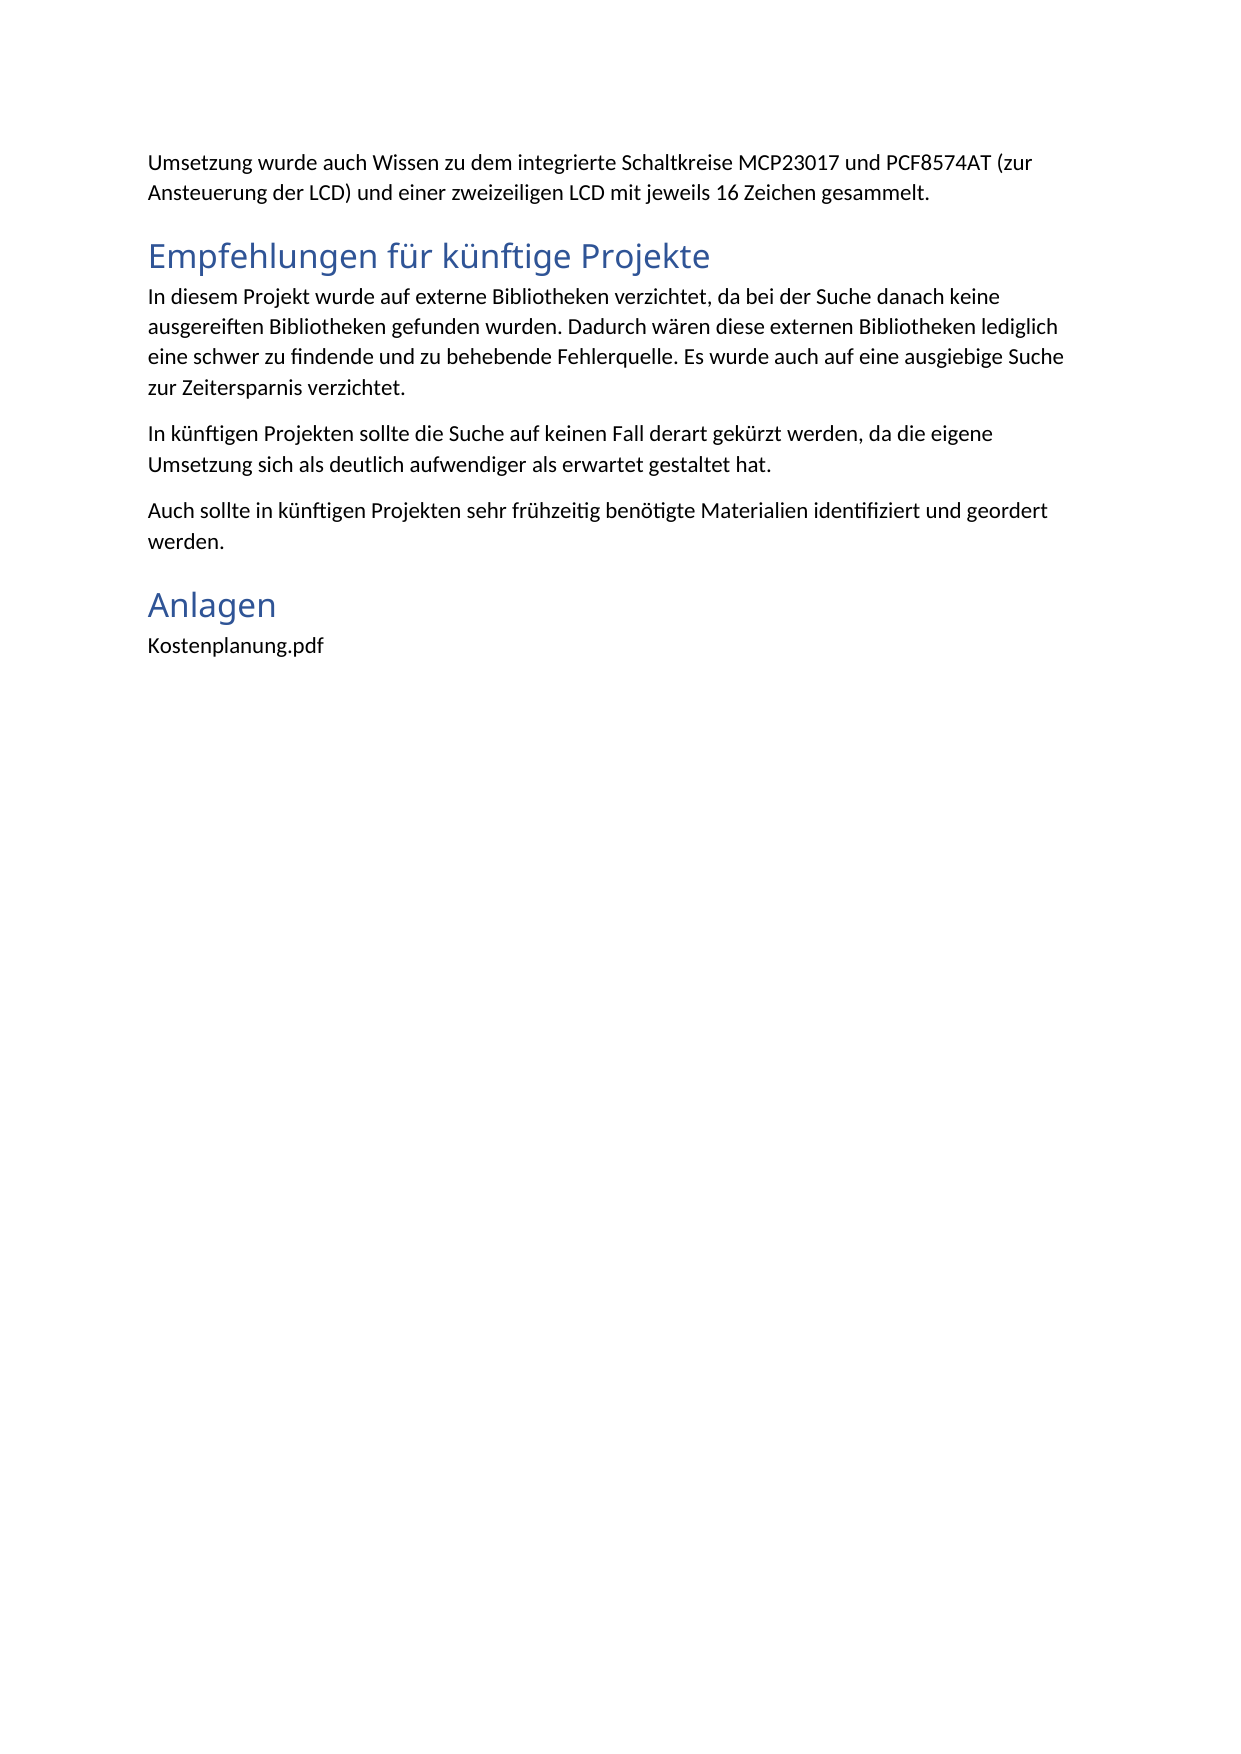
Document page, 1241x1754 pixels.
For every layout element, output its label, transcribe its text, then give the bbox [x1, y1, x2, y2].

subtitle Empfehlungen für künftige Projekte [148, 233, 1093, 278]
text Kostenplanung.pdf [148, 631, 1093, 659]
subtitle Anlagen [148, 582, 1093, 627]
text Auch sollte in künftigen Projekten sehr frühzeitig benötigte Materialien identifiziert und geordert werden. [148, 497, 1093, 555]
text In diesem Projekt wurde auf externe Bibliotheken verzichtet, da bei der Suche danach keine ausgereiften Bibliotheken gefunden wurden. Dadurch wären diese externen Bibliotheken lediglich eine schwer zu findende und zu behebende Fehlerquelle. Es wurde auch auf eine ausgiebige Suche zur Zeitersparnis verzichtet. [148, 282, 1093, 401]
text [148, 148, 1093, 206]
text In künftigen Projekten sollte die Suche auf keinen Fall derart gekürzt werden, da die eigene Umsetzung sich als deutlich aufwendiger als erwartet gestaltet hat. [148, 419, 1093, 478]
